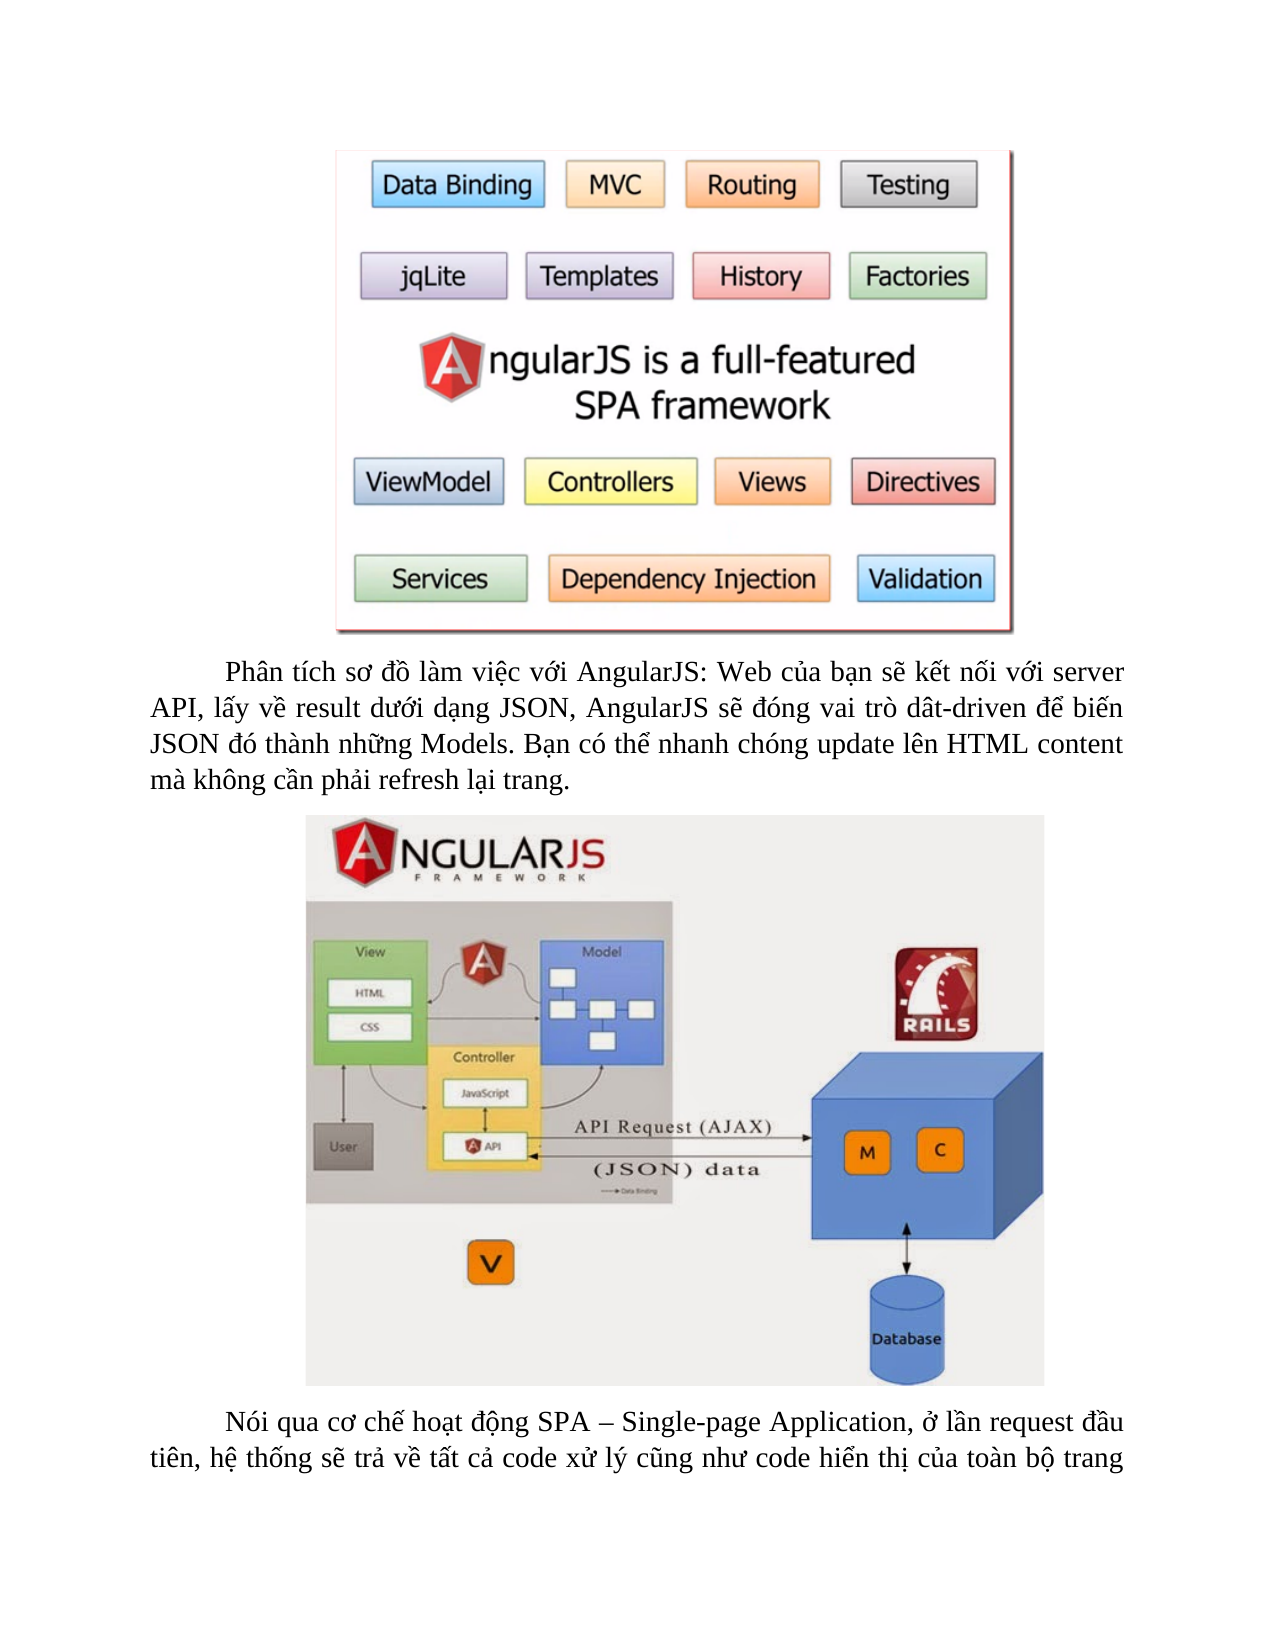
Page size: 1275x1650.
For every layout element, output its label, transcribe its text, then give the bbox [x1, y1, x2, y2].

picture [305, 815, 1045, 1386]
text Phân tích sơ đồ làm việc với AngularJS: Web của bạn sẽ kết nối với server API, lấy về result dưới dạng JSON, AngularJS sẽ đóng vai trò dât-driven để biến JSON đó thành những Models. Bạn có thể nhanh chóng update lên HTML content mà không cần phải refresh lại trang. [150, 760, 1125, 796]
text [150, 1404, 1125, 1440]
text Phân tích sơ đồ làm việc với AngularJS: Web của bạn sẽ kết nối với server API, lấy về result dưới dạng JSON, AngularJS sẽ đóng vai trò dât-driven để biến JSON đó thành những Models. Bạn có thể nhanh chóng update lên HTML content mà không cần phải refresh lại trang. [150, 654, 1125, 690]
picture [335, 150, 1015, 635]
